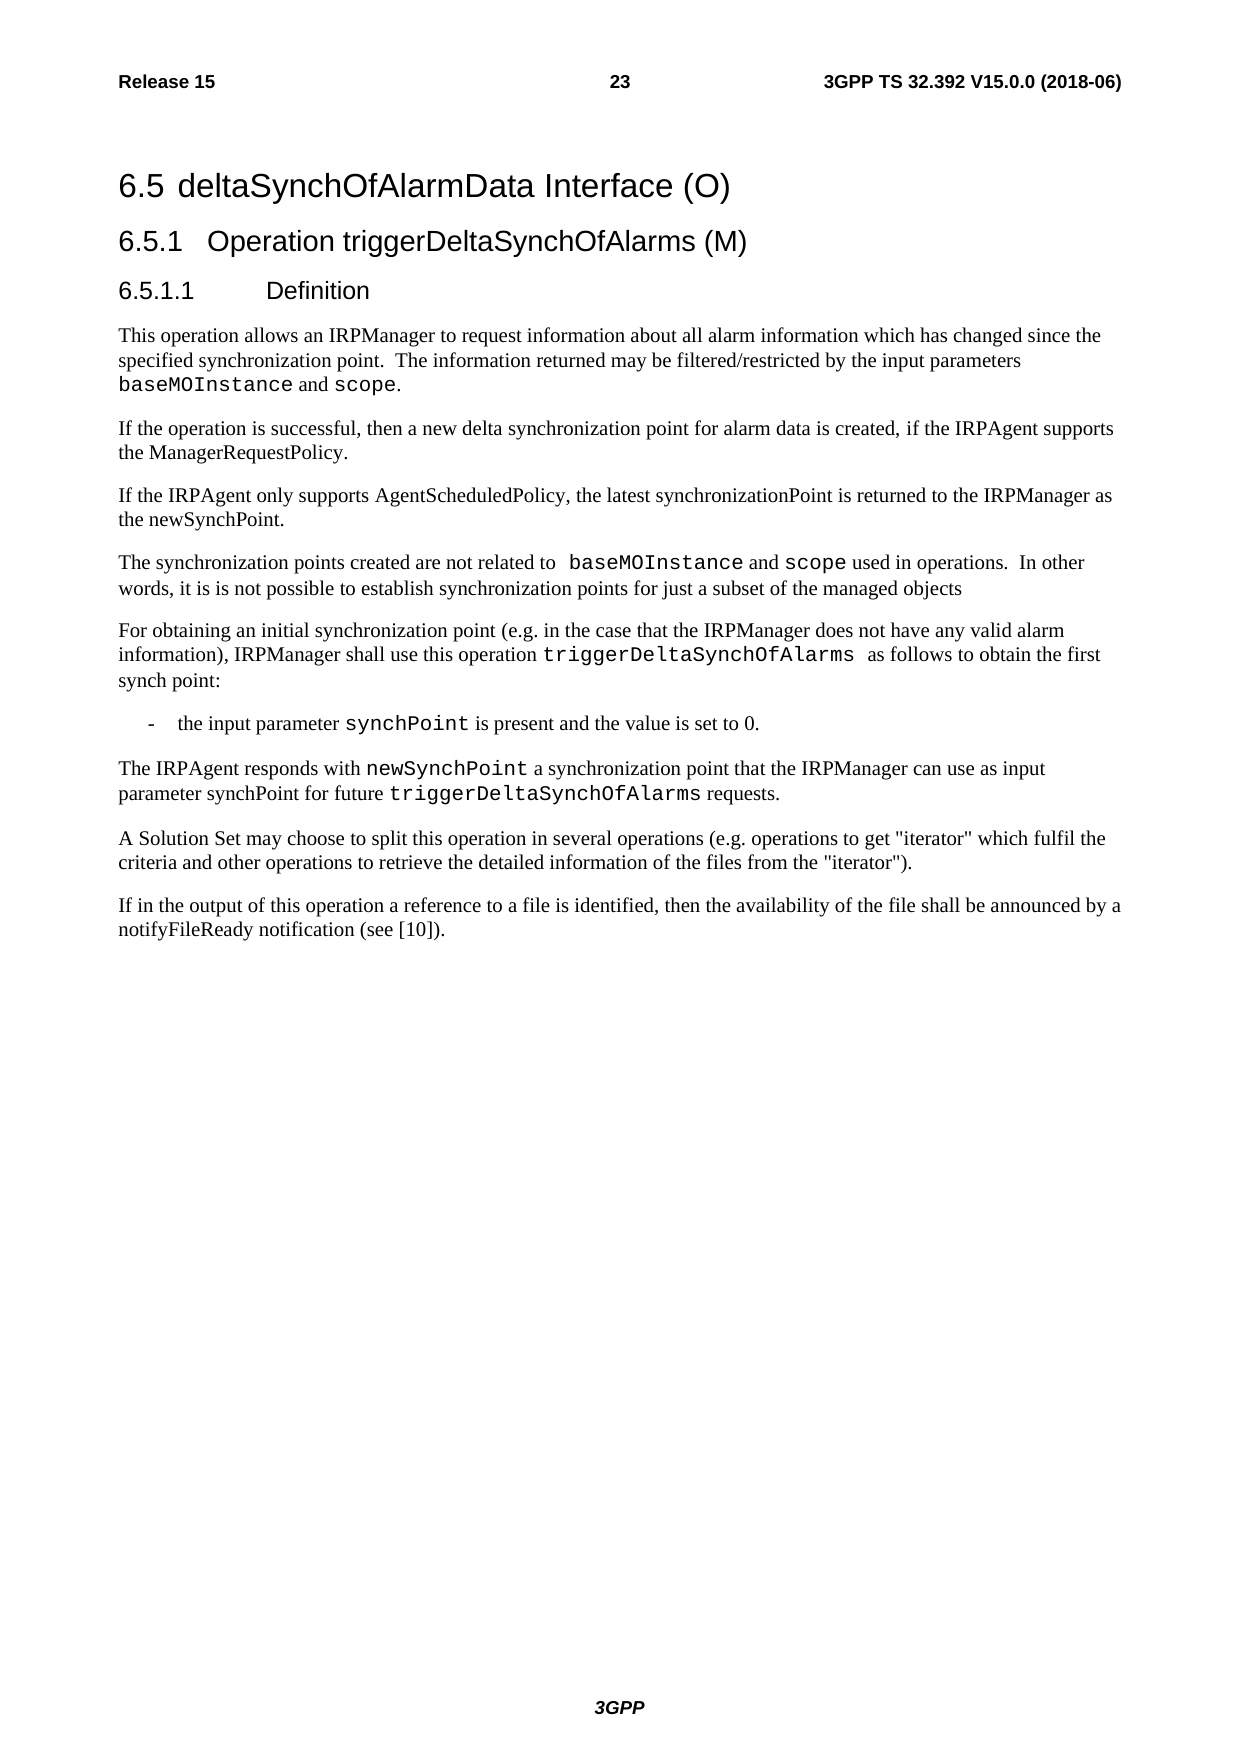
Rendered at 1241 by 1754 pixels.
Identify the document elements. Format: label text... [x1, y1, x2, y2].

subtitle 6.5.1 Operation triggerDeltaSynchOfAlarms (M) [118, 224, 1122, 257]
text This operation allows an IRPManager to request information about all alarm information which has changed since the specified synchronization point. The information returned may be filtered/restricted by the input parameters baseMOInstance and scope. [118, 323, 1122, 397]
text The synchronization points created are not related to baseMOInstance and scope used in operations. In other words, it is is not possible to establish synchronization points for just a subset of the managed objects [118, 550, 1122, 599]
text If the IRPAgent only supports AgentScheduledPolicy, the latest synchronizationPoint is returned to the IRPManager as the newSynchPoint. [118, 483, 1122, 531]
text The IRPAgent responds with newSynchPoint a synchronization point that the IRPManager can use as input parameter synchPoint for future triggerDeltaSynchOfAlarms requests. [118, 755, 1122, 807]
subtitle 6.5.1.1 Definition [118, 276, 1122, 305]
text - the input parameter synchPoint is present and the value is set to 0. [148, 711, 1122, 737]
text If the operation is successful, then a new delta synchronization point for alarm data is created, if the IRPAgent supports the ManagerRequestPolicy. [118, 416, 1122, 464]
text For obtaining an initial synchronization point (e.g. in the case that the IRPManager does not have any valid alarm information), IRPManager shall use this operation triggerDeltaSynchOfAlarms as follows to obtain the first synch point: [118, 618, 1122, 692]
text A Solution Set may choose to split this operation in several operations (e.g. operations to get "iterator" which fulfil the criteria and other operations to retrieve the detailed information of the files from the "iterator"). [118, 826, 1122, 874]
text If in the output of this operation a reference to a file is identified, then the availability of the file shall be announced by a notifyFileReady notification (see [10]). [118, 892, 1122, 941]
subtitle 6.5 deltaSynchOfAlarmData Interface (O) [118, 166, 1122, 205]
